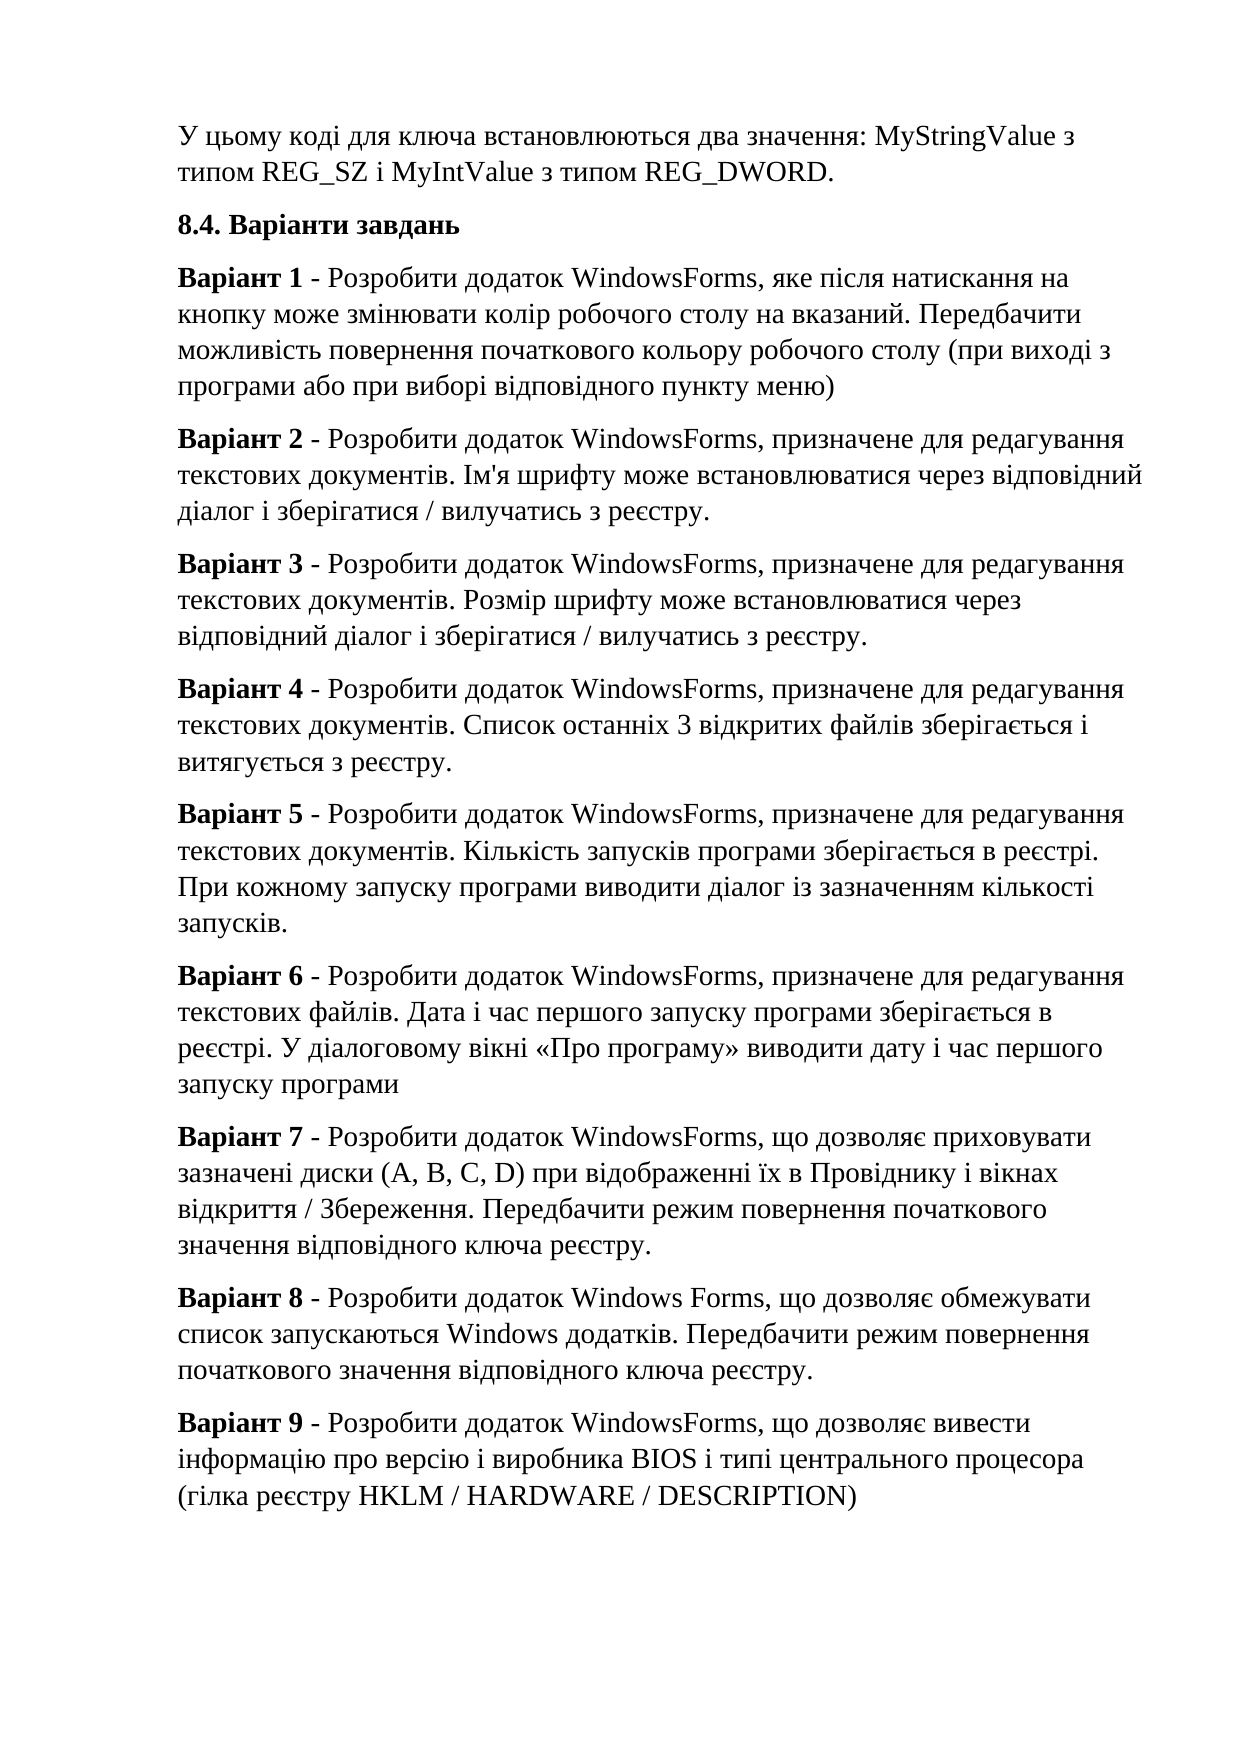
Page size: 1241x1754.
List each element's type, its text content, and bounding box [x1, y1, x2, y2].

text У цьому коді для ключа встановлюються два значення: MyStringValue з типом REG_SZ і MyIntValue з типом REG_DWORD. [177, 118, 1152, 188]
text Варіант 8 - Розробити додаток Windows Forms, що дозволяє обмежувати список запускаються Windows додатків. Передбачити режим повернення початкового значення відповідного ключа реєстру. [177, 1280, 1152, 1386]
text Варіант 5 - Розробити додаток WindowsForms, призначене для редагування текстових документів. Кількість запусків програми зберігається в реєстрі. При кожному запуску програми виводити діалог із зазначенням кількості запусків. [177, 796, 1152, 938]
text Варіант 7 - Розробити додаток WindowsForms, що дозволяє приховувати зазначені диски (A, B, C, D) при відображенні їх в Провіднику і вікнах відкриття / Збереження. Передбачити режим повернення початкового значення відповідного ключа реєстру. [177, 1119, 1152, 1261]
text Варіант 6 - Розробити додаток WindowsForms, призначене для редагування текстових файлів. Дата і час першого запуску програми зберігається в реєстрі. У діалоговому вікні «Про програму» виводити дату і час першого запуску програми [177, 958, 1152, 1100]
text 8.4. Варіанти завдань [177, 207, 1152, 241]
text Варіант 9 - Розробити додаток WindowsForms, що дозволяє вивести інформацію про версію і виробника BIOS і типі центрального процесора (гілка реєстру HKLM / HARDWARE / DESCRIPTION) [177, 1405, 1152, 1511]
text Варіант 4 - Розробити додаток WindowsForms, призначене для редагування текстових документів. Список останніх 3 відкритих файлів зберігається і витягується з реєстру. [177, 671, 1152, 777]
text Варіант 1 - Розробити додаток WindowsForms, яке після натискання на кнопку може змінювати колір робочого столу на вказаний. Передбачити можливість повернення початкового кольору робочого столу (при виході з програми або при виборі відповідного пункту меню) [177, 260, 1152, 402]
text Варіант 3 - Розробити додаток WindowsForms, призначене для редагування текстових документів. Розмір шрифту може встановлюватися через відповідний діалог і зберігатися / вилучатись з реєстру. [177, 546, 1152, 652]
text Варіант 2 - Розробити додаток WindowsForms, призначене для редагування текстових документів. Ім'я шрифту може встановлюватися через відповідний діалог і зберігатися / вилучатись з реєстру. [177, 421, 1152, 527]
